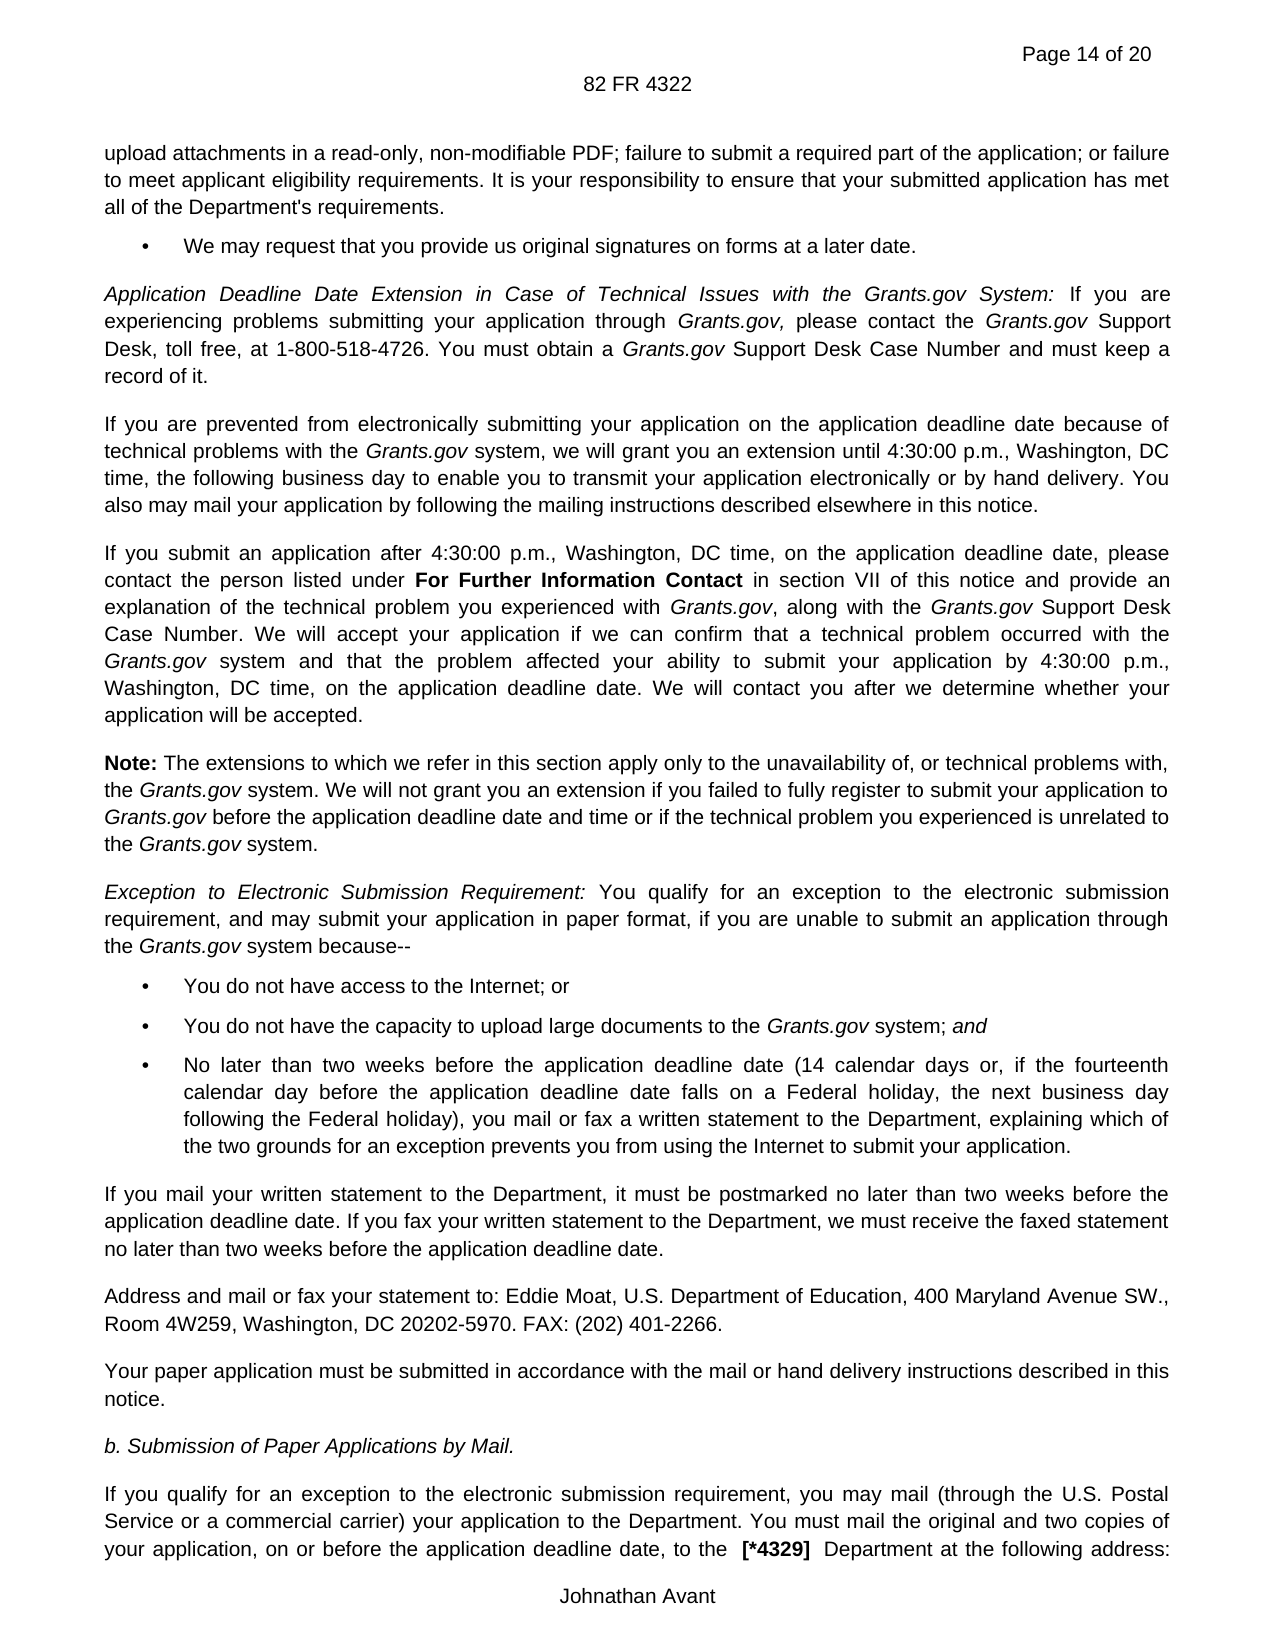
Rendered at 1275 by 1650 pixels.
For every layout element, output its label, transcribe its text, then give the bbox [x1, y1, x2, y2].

text Application Deadline Date Extension in Case of Technical Issues with the Grants.gov System: If you are experiencing problems submitting your application through Grants.gov, please contact the Grants.gov Support Desk, toll free, at 1-800-518-4726. You must obtain a Grants.gov Support Desk Case Number and must keep a record of it. [104, 279, 1171, 387]
text Note: The extensions to which we refer in this section apply only to the unavailability of, or technical problems with, the Grants.gov system. We will not grant you an extension if you failed to fully register to submit your application to Grants.gov before the application deadline date and time or if the technical problem you experienced is unrelated to the Grants.gov system. [104, 748, 1171, 856]
text If you are prevented from electronically submitting your application on the application deadline date because of technical problems with the Grants.gov system, we will grant you an extension until 4:30:00 p.m., Washington, DC time, the following business day to enable you to transmit your application electronically or by hand delivery. You also may mail your application by following the mailing instructions described elsewhere in this notice. [104, 408, 1171, 517]
text If you mail your written statement to the Department, it must be postmarked no later than two weeks before the application deadline date. If you fax your written statement to the Department, we must receive the faxed statement no later than two weeks before the application deadline date. [104, 1179, 1171, 1260]
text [104, 137, 1171, 219]
text b. Submission of Paper Applications by Mail. [104, 1431, 1171, 1458]
text Address and mail or fax your statement to: Eddie Moat, U.S. Department of Education, 400 Maryland Avenue SW., Room 4W259, Washington, DC 20202-5970. FAX: (202) 401-2266. [104, 1281, 1171, 1335]
list No later than two weeks before the application deadline date (14 calendar days or, if the fourteenth calendar day before the application deadline date falls on a Federal holiday, the next business day following the Federal holiday), you mail or fax a written statement to the Department, explaining which of the two grounds for an exception prevents you from using the Internet to submit your application. [142, 1050, 1171, 1158]
list We may request that you provide us original signatures on forms at a later date. [142, 231, 1171, 258]
text Your paper application must be submitted in accordance with the mail or hand delivery instructions described in this notice. [104, 1356, 1171, 1410]
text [104, 1479, 1171, 1560]
list You do not have access to the Internet; or [142, 971, 1171, 998]
list You do not have the capacity to upload large documents to the Grants.gov system; and [142, 1010, 1171, 1037]
text Exception to Electronic Submission Requirement: You qualify for an exception to the electronic submission requirement, and may submit your application in paper format, if you are unable to submit an application through the Grants.gov system because-- [104, 877, 1171, 958]
text If you submit an application after 4:30:00 p.m., Washington, DC time, on the application deadline date, please contact the person listed under For Further Information Contact in section VII of this notice and provide an explanation of the technical problem you experienced with Grants.gov, along with the Grants.gov Support Desk Case Number. We will accept your application if we can confirm that a technical problem occurred with the Grants.gov system and that the problem affected your ability to submit your application by 4:30:00 p.m., Washington, DC time, on the application deadline date. We will contact you after we determine whether your application will be accepted. [104, 537, 1171, 727]
